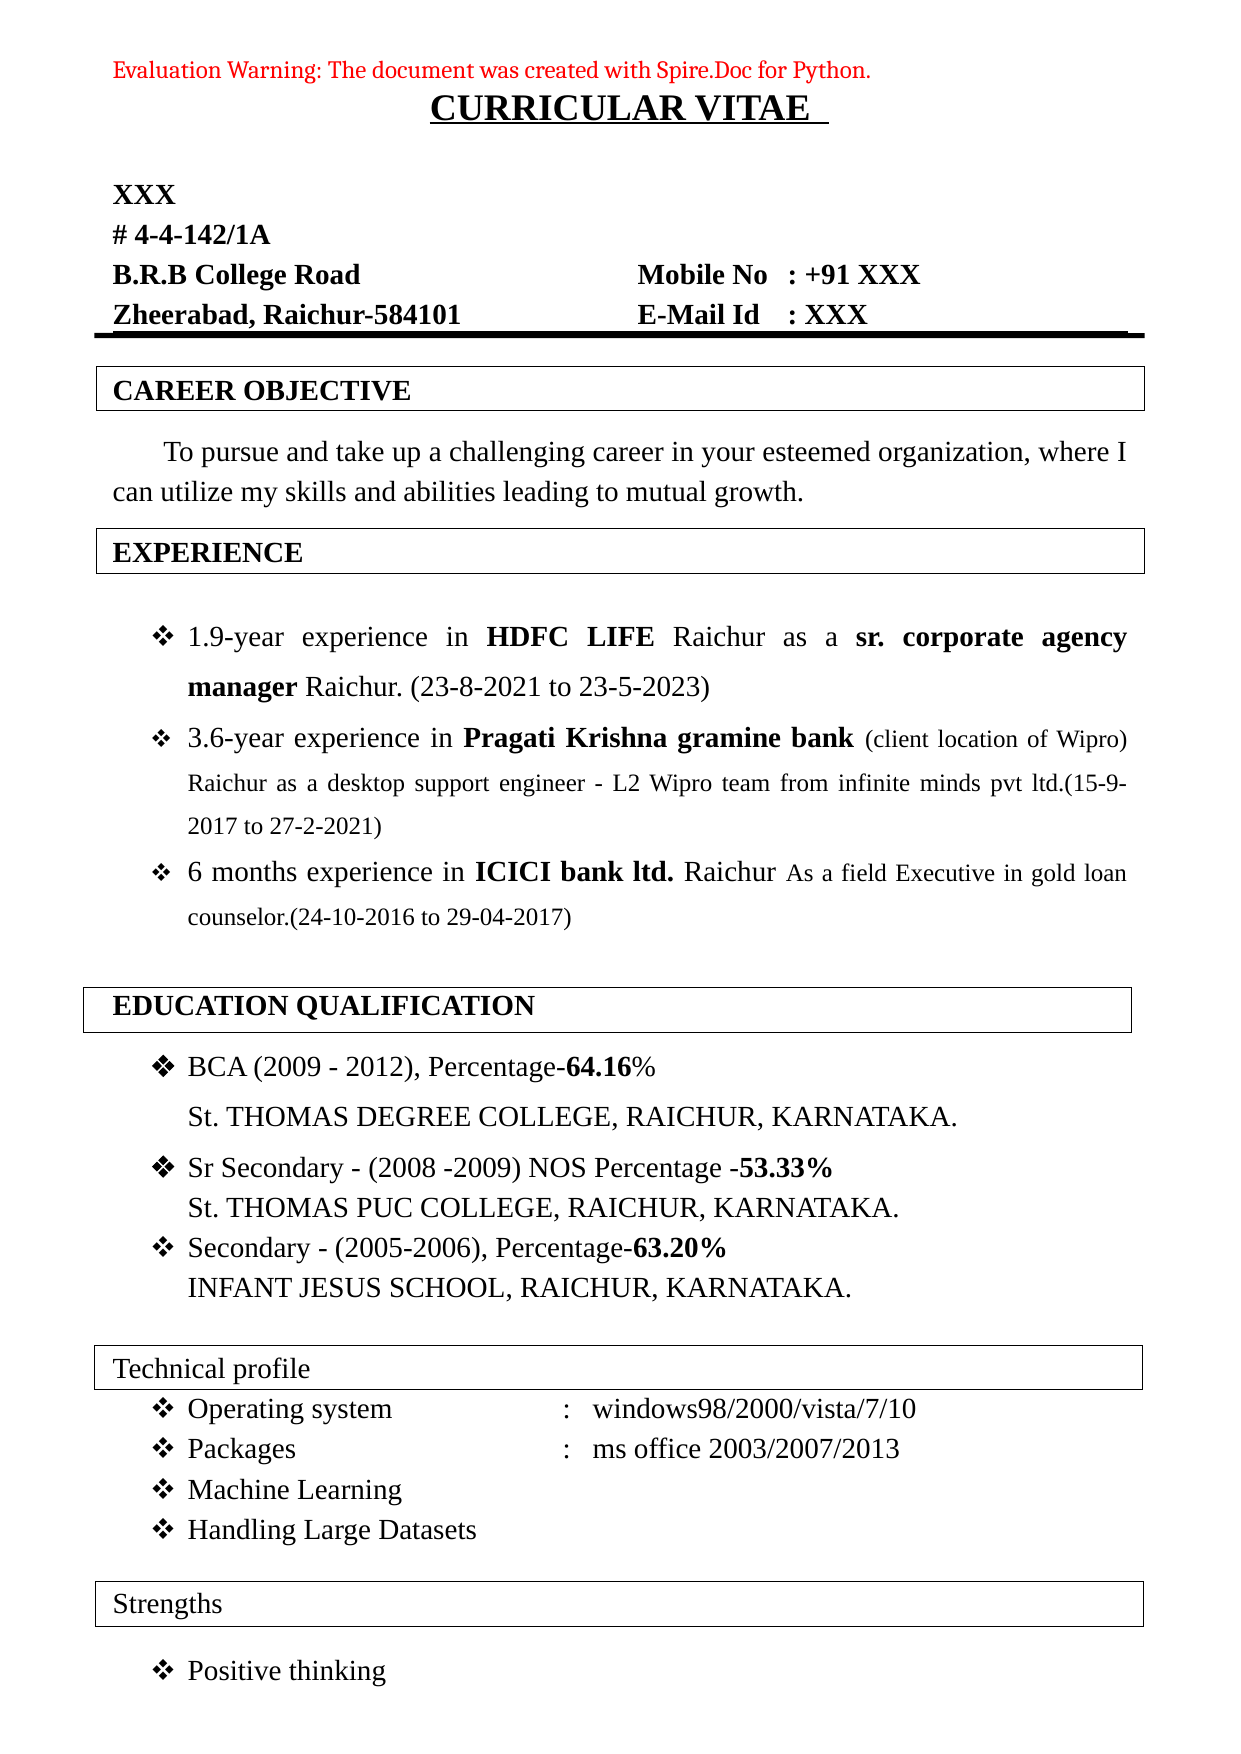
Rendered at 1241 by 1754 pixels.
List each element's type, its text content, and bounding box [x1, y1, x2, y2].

list Sr Secondary - (2008 -2009) NOS Percentage -53.33% [150, 1150, 1128, 1183]
list 6 months experience in ICICI bank ltd. Raichur As a field Executive in gold loan counselor.(24-10-2016 to 29-04-2017) [150, 854, 1128, 931]
text EDUCATION QUALIFICATION [112, 988, 1128, 1022]
text CURRICULAR VITAE [112, 85, 1128, 128]
list Packages : ms office 2003/2007/2013 [150, 1432, 1128, 1465]
list Handling Large Datasets [150, 1512, 1128, 1546]
text # 4-4-142/1A [112, 217, 1128, 251]
text Strengths [112, 1586, 1128, 1619]
list 3.6-year experience in Pragati Krishna gramine bank (client location of Wipro) Raichur as a desktop support engineer - L2 Wipro team from infinite minds pvt ltd.(15-9-2017 to 27-2-2021) [150, 720, 1128, 839]
text To pursue and take up a challenging career in your esteemed organization, where I can utilize my skills and abilities leading to mutual growth. [112, 434, 1128, 508]
text St. THOMAS PUC COLLEGE, RAICHUR, KARNATAKA. [112, 1190, 1128, 1224]
text Evaluation Warning: The document was created with Spire.Doc for Python. [112, 56, 1128, 85]
text Technical profile [112, 1351, 1128, 1384]
list Secondary - (2005-2006), Percentage-63.20% [150, 1230, 1128, 1264]
text INFANT JESUS SCHOOL, RAICHUR, KARNATAKA. [187, 1271, 1128, 1304]
list Machine Learning [150, 1472, 1128, 1506]
list Operating system : windows98/2000/vista/7/10 [150, 1391, 1128, 1425]
text St. THOMAS DEGREE COLLEGE, RAICHUR, KARNATAKA. [112, 1099, 1128, 1133]
text CAREER OBJECTIVE [112, 373, 1128, 406]
list Positive thinking [150, 1653, 1128, 1687]
text EXPERIENCE [112, 535, 1128, 569]
list BCA (2009 - 2012), Percentage-64.16% [150, 1049, 1128, 1083]
text Zheerabad, Raichur-584101 E-Mail Id : XXX [112, 297, 1128, 332]
list 1.9-year experience in HDFC LIFE Raichur as a sr. corporate agency manager Raichur. (23-8-2021 to 23-5-2023) [150, 619, 1128, 703]
text B.R.B College Road Mobile No : +91 XXX [112, 257, 1128, 291]
text XXX [112, 177, 1128, 210]
